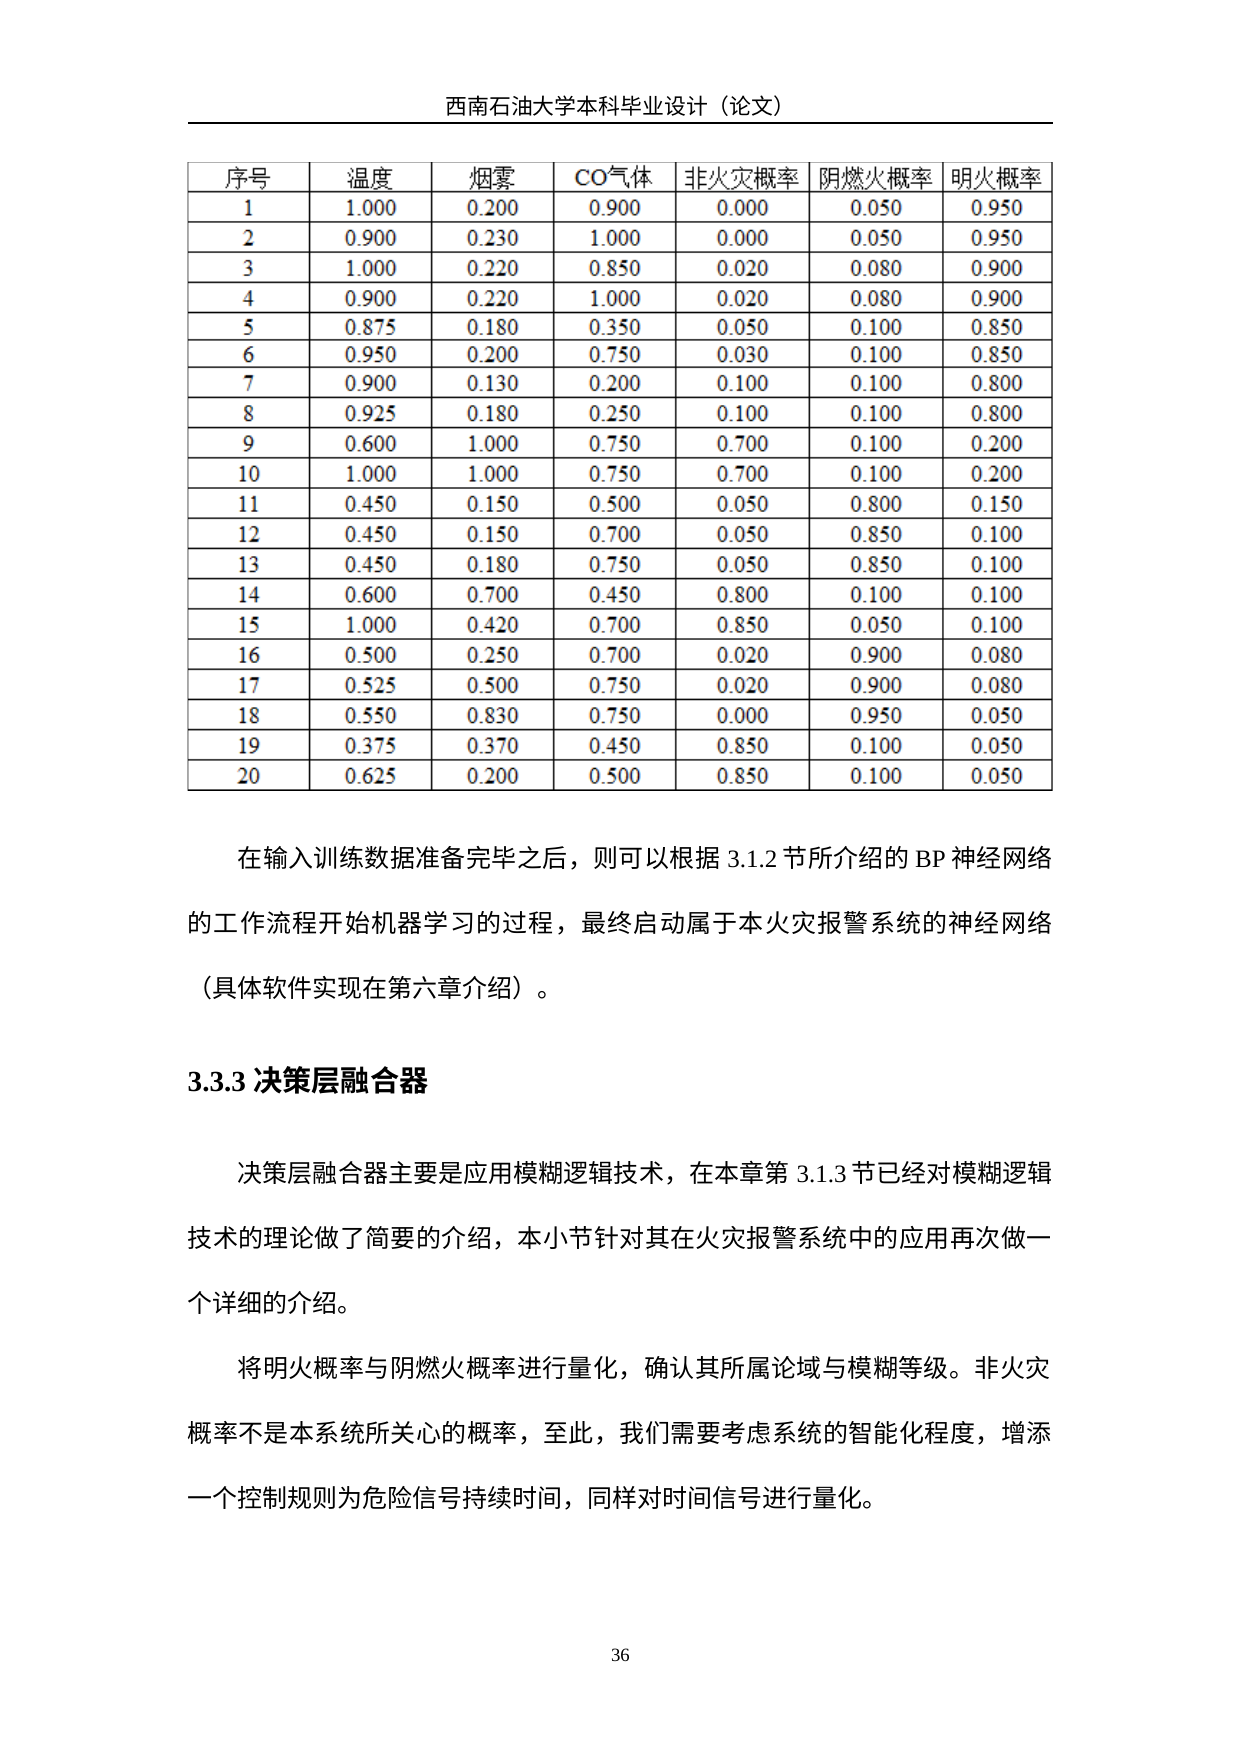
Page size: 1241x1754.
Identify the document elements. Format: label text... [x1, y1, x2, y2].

text 在输入训练数据准备完毕之后，则可以根据3.1.2节所介绍的BP神经网络的工作流程开始机器学习的过程，最终启动属于本火灾报警系统的神经网络（具体软件实现在第六章介绍）。 [187, 824, 1053, 1019]
picture [187, 162, 1053, 791]
text 将明火概率与阴燃火概率进行量化，确认其所属论域与模糊等级。非火灾概率不是本系统所关心的概率，至此，我们需要考虑系统的智能化程度，增添一个控制规则为危险信号持续时间，同样对时间信号进行量化。 [187, 1334, 1053, 1529]
subtitle 3.3.3 决策层融合器 [187, 1047, 1053, 1112]
text 决策层融合器主要是应用模糊逻辑技术，在本章第3.1.3节已经对模糊逻辑技术的理论做了简要的介绍，本小节针对其在火灾报警系统中的应用再次做一个详细的介绍。 [187, 1139, 1053, 1334]
